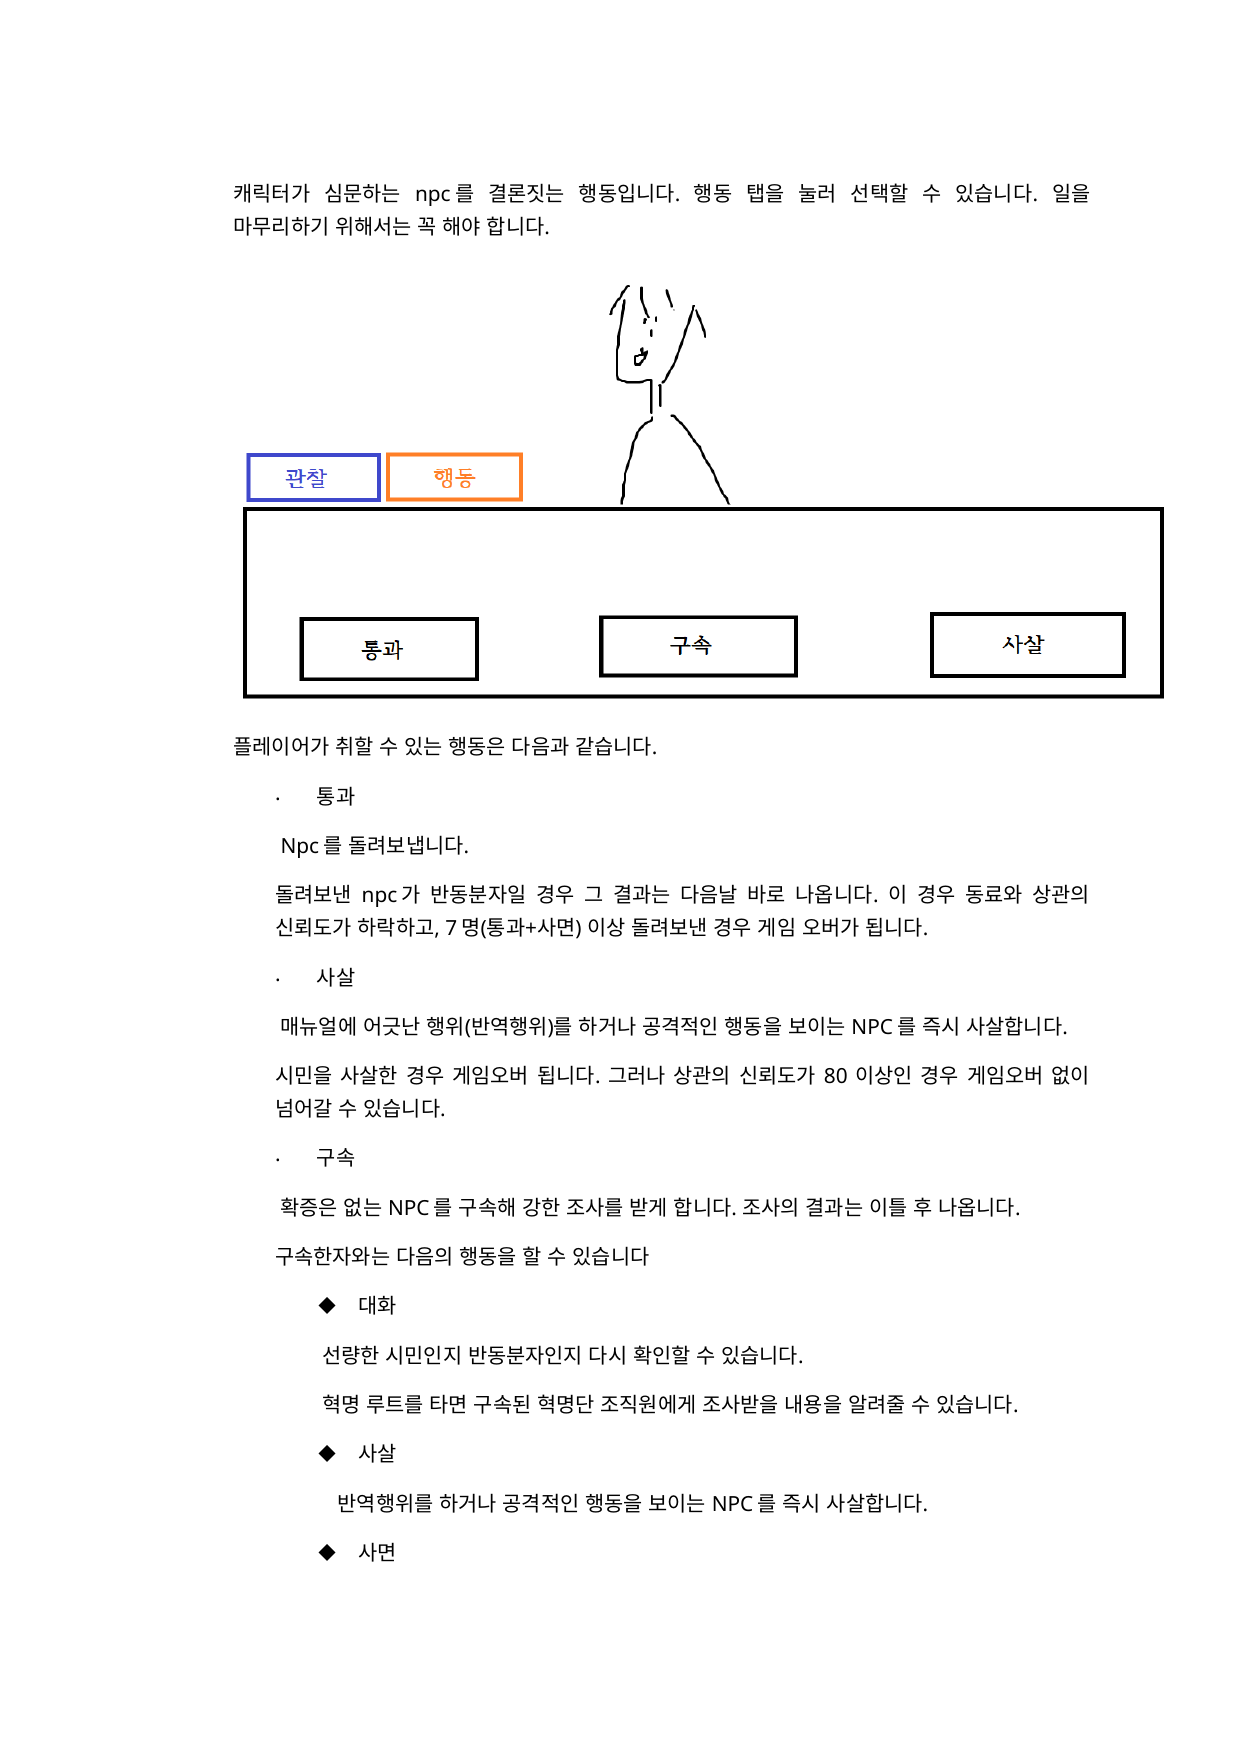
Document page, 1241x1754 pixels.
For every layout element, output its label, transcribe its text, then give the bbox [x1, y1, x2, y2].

text 시민을 사살한 경우 게임오버 됩니다. 그러나 상관의 신뢰도가 80 이상인 경우 게임오버 없이 넘어갈 수 있습니다. [275, 1059, 1090, 1123]
list 사살 [275, 961, 1090, 991]
list 사살 [317, 1438, 1090, 1468]
picture [233, 259, 1174, 712]
text 혁명 루트를 타면 구속된 혁명단 조직원에게 조사받을 내용을 알려줄 수 있습니다. [317, 1388, 1090, 1419]
text 구속한자와는 다음의 행동을 할 수 있습니다 [275, 1240, 1090, 1271]
text 돌려보낸 npc가 반동분자일 경우 그 결과는 다음날 바로 나옵니다. 이 경우 동료와 상관의 신뢰도가 하락하고, 7명(통과+사면) 이상 돌려보낸 경우 게임 오버가 됩니다. [275, 879, 1090, 942]
text 매뉴얼에 어긋난 행위(반역행위)를 하거나 공격적인 행동을 보이는 NPC를 즉시 사살합니다. [275, 1010, 1090, 1041]
text 확증은 없는 NPC를 구속해 강한 조사를 받게 합니다. 조사의 결과는 이틀 후 나옵니다. [275, 1191, 1090, 1221]
text Npc를 돌려보냅니다. [275, 829, 1090, 860]
list 사면 [317, 1536, 1090, 1567]
text 반역행위를 하거나 공격적인 행동을 보이는 NPC를 즉시 사살합니다. [317, 1487, 1090, 1517]
text 선량한 시민인지 반동분자인지 다시 확인할 수 있습니다. [317, 1339, 1090, 1369]
list 구속 [275, 1142, 1090, 1172]
text 캐릭터가 심문하는 npc를 결론짓는 행동입니다. 행동 탭을 눌러 선택할 수 있습니다. 일을 마무리하기 위해서는 꼭 해야 합니다. [233, 177, 1090, 240]
list 대화 [317, 1290, 1090, 1320]
list 통과 [275, 780, 1090, 810]
text 플레이어가 취할 수 있는 행동은 다음과 같습니다. [233, 731, 1090, 761]
